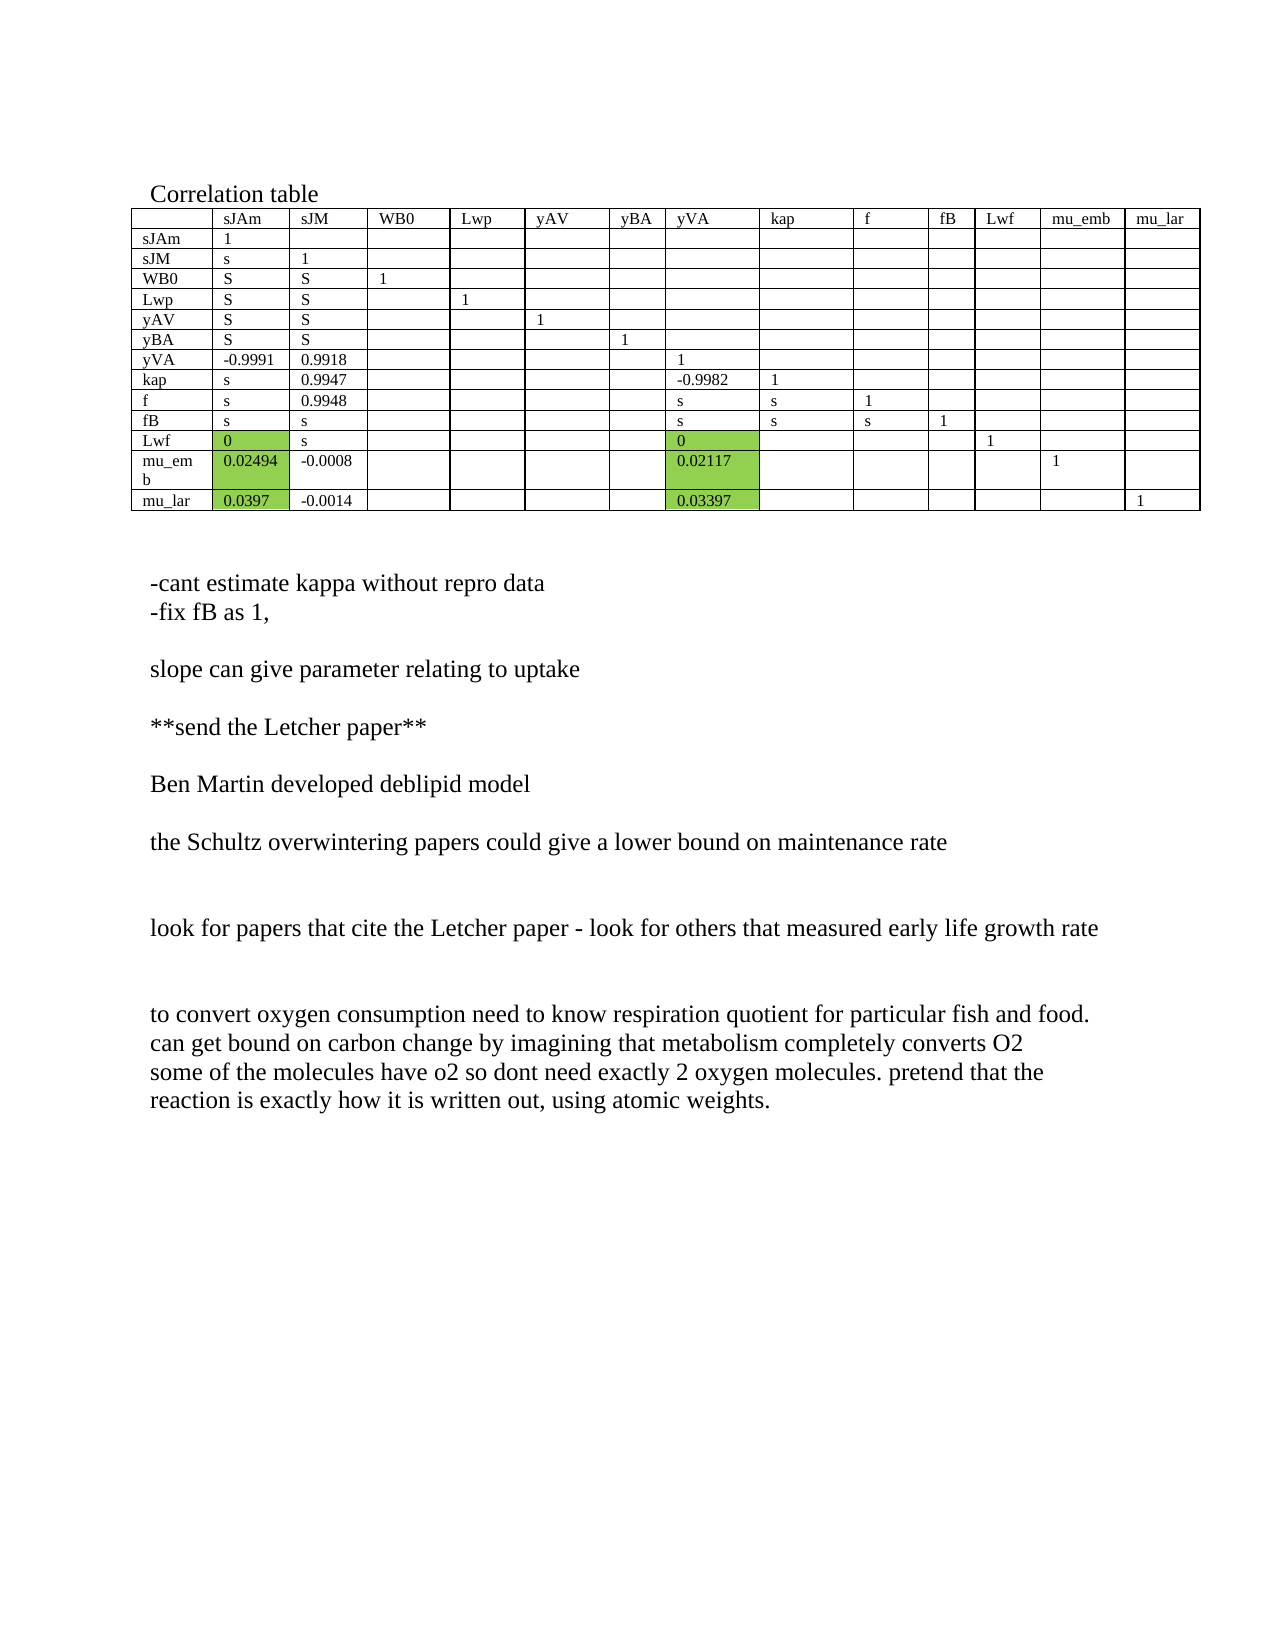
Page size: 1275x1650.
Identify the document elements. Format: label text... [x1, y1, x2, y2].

table_cell [610, 229, 665, 248]
table_cell 0.9918 [290, 350, 367, 369]
table_header yAV [526, 209, 609, 228]
table_cell [929, 330, 974, 349]
text slope can give parameter relating to uptake [150, 654, 1125, 683]
table_cell [526, 411, 609, 430]
table_cell [929, 370, 974, 389]
table_cell [451, 229, 524, 248]
text to convert oxygen consumption need to know respiration quotient for particular fish and food. can get bound on carbon change by imagining that metabolism completely converts O2 [150, 999, 1125, 1057]
table_cell [976, 310, 1040, 329]
table_cell [451, 350, 524, 369]
table_cell [368, 431, 449, 450]
table_cell [760, 451, 853, 489]
table_header fB [929, 209, 974, 228]
table_cell [854, 370, 928, 389]
table_cell [451, 390, 524, 409]
table_cell 1 [451, 289, 524, 308]
table_cell [526, 451, 609, 489]
table_cell [451, 451, 524, 489]
table_cell [1041, 490, 1124, 509]
table_header Lwf [976, 209, 1040, 228]
table_cell [760, 431, 853, 450]
table_cell [1041, 370, 1124, 389]
table_cell [368, 310, 449, 329]
table_cell mu_emb [132, 451, 212, 489]
table_cell 0 [666, 431, 759, 450]
table_cell sJAm [132, 229, 212, 248]
table_cell [976, 350, 1040, 369]
table_cell -0.9991 [213, 350, 289, 369]
table_cell 1 [760, 370, 853, 389]
table_cell 1 [213, 229, 289, 248]
table_cell [854, 451, 928, 489]
table_cell [368, 370, 449, 389]
table_cell kap [132, 370, 212, 389]
table_cell s [290, 411, 367, 430]
table_cell [610, 370, 665, 389]
table_cell [976, 411, 1040, 430]
table_cell 0.0397 [213, 490, 289, 509]
table_cell [1041, 390, 1124, 409]
table_cell s [213, 390, 289, 409]
table_header sJAm [213, 209, 289, 228]
table_cell [666, 249, 759, 268]
table_cell s [213, 370, 289, 389]
table_cell [854, 269, 928, 288]
table_cell [760, 310, 853, 329]
table_cell 1 [1126, 490, 1199, 509]
table_cell S [290, 289, 367, 308]
text look for papers that cite the Letcher paper - look for others that measured early life growth rate [150, 913, 1125, 942]
table_cell 0 [213, 431, 289, 450]
table_cell [1041, 249, 1124, 268]
table_cell [760, 490, 853, 509]
table_cell [610, 269, 665, 288]
text some of the molecules have o2 so dont need exactly 2 oxygen molecules. pretend that the reaction is exactly how it is written out, using atomic weights. [150, 1057, 1125, 1114]
table_cell [610, 390, 665, 409]
table_cell 1 [290, 249, 367, 268]
table_cell [1126, 350, 1199, 369]
table_cell 1 [610, 330, 665, 349]
table_cell [976, 269, 1040, 288]
table_cell [1126, 249, 1199, 268]
table_cell s [666, 390, 759, 409]
table_cell [976, 451, 1040, 489]
table_cell [976, 370, 1040, 389]
table_header WB0 [368, 209, 449, 228]
table_cell [1126, 269, 1199, 288]
table_cell [368, 451, 449, 489]
table_cell 1 [368, 269, 449, 288]
table_cell [854, 431, 928, 450]
table_cell s [666, 411, 759, 430]
table_cell [854, 249, 928, 268]
table_cell [1126, 451, 1199, 489]
table_cell [760, 269, 853, 288]
table_cell 0.9947 [290, 370, 367, 389]
table_cell [1126, 411, 1199, 430]
table_cell [368, 490, 449, 509]
table_cell [610, 310, 665, 329]
table_cell [526, 249, 609, 268]
table_cell [368, 390, 449, 409]
table_cell [929, 289, 974, 308]
table_cell [451, 431, 524, 450]
table_cell [666, 310, 759, 329]
table_cell [610, 431, 665, 450]
table_cell S [290, 269, 367, 288]
table_cell 1 [666, 350, 759, 369]
table_cell [368, 249, 449, 268]
table_cell S [213, 310, 289, 329]
table_cell yBA [132, 330, 212, 349]
table_header yBA [610, 209, 665, 228]
table_cell [929, 350, 974, 369]
table_cell [451, 330, 524, 349]
table_cell sJM [132, 249, 212, 268]
table_cell [610, 350, 665, 369]
text **send the Letcher paper** [150, 712, 1125, 741]
table_cell [1126, 310, 1199, 329]
table_cell [666, 289, 759, 308]
table_cell Lwp [132, 289, 212, 308]
table_cell [1041, 411, 1124, 430]
table_cell 1 [854, 390, 928, 409]
table_cell [610, 249, 665, 268]
table_cell [368, 330, 449, 349]
table_cell [368, 289, 449, 308]
table_cell [526, 431, 609, 450]
table_cell yVA [132, 350, 212, 369]
table_cell [760, 229, 853, 248]
table_cell 1 [1041, 451, 1124, 489]
table_cell [1041, 229, 1124, 248]
table_header mu_lar [1126, 209, 1199, 228]
table_cell [610, 289, 665, 308]
text -fix fB as 1, [150, 597, 1125, 626]
table_cell S [213, 269, 289, 288]
table_cell [610, 411, 665, 430]
table_cell [976, 390, 1040, 409]
table_cell 1 [929, 411, 974, 430]
table_cell [526, 269, 609, 288]
table_cell [1126, 390, 1199, 409]
table_cell [526, 350, 609, 369]
table_cell [451, 269, 524, 288]
table_cell -0.9982 [666, 370, 759, 389]
table_cell s [213, 411, 289, 430]
table_cell [526, 330, 609, 349]
table_cell [610, 490, 665, 509]
table_cell [1126, 289, 1199, 308]
table_cell [290, 229, 367, 248]
table_cell [451, 310, 524, 329]
table_cell [854, 229, 928, 248]
table_header mu_emb [1041, 209, 1124, 228]
table_header f [854, 209, 928, 228]
table_cell fB [132, 411, 212, 430]
table_cell [929, 310, 974, 329]
table_cell s [213, 249, 289, 268]
table_cell f [132, 390, 212, 409]
table_cell [1126, 370, 1199, 389]
table_cell Lwf [132, 431, 212, 450]
table_cell [451, 249, 524, 268]
table_cell [526, 370, 609, 389]
table_cell 0.02494 [213, 451, 289, 489]
table_cell [1126, 229, 1199, 248]
table_header kap [760, 209, 853, 228]
table_cell WB0 [132, 269, 212, 288]
table_cell [929, 249, 974, 268]
table_cell [526, 390, 609, 409]
table_cell 0.03397 [666, 490, 759, 509]
table_header Lwp [451, 209, 524, 228]
table_cell [760, 330, 853, 349]
table_cell [1041, 350, 1124, 369]
table_cell [976, 249, 1040, 268]
table_cell [854, 350, 928, 369]
table_cell S [213, 289, 289, 308]
table_cell [929, 431, 974, 450]
table_cell 1 [526, 310, 609, 329]
table_cell [760, 249, 853, 268]
table_cell [451, 370, 524, 389]
table_cell [929, 390, 974, 409]
table_cell [368, 350, 449, 369]
table_cell [854, 330, 928, 349]
table_cell S [290, 330, 367, 349]
table_cell [929, 269, 974, 288]
table_cell 0.02117 [666, 451, 759, 489]
table_cell [1041, 289, 1124, 308]
table_cell [929, 229, 974, 248]
table_header sJM [290, 209, 367, 228]
table_cell [1041, 269, 1124, 288]
table_cell -0.0008 [290, 451, 367, 489]
table_cell [610, 451, 665, 489]
table_cell [1041, 431, 1124, 450]
table_cell [526, 490, 609, 509]
table_cell [451, 411, 524, 430]
table_cell [760, 289, 853, 308]
table_cell [854, 310, 928, 329]
table_cell [1126, 431, 1199, 450]
table_cell [666, 229, 759, 248]
table_cell S [290, 310, 367, 329]
table_cell [976, 490, 1040, 509]
table_cell yAV [132, 310, 212, 329]
table_cell s [290, 431, 367, 450]
table_cell s [760, 411, 853, 430]
table_cell S [213, 330, 289, 349]
table_cell [451, 490, 524, 509]
text Correlation table [150, 179, 1125, 207]
table_cell [1041, 310, 1124, 329]
table_cell [854, 289, 928, 308]
table_cell -0.0014 [290, 490, 367, 509]
table_cell [1126, 330, 1199, 349]
table_cell [666, 330, 759, 349]
table_cell [526, 289, 609, 308]
table_header [132, 209, 212, 228]
table_cell 0.9948 [290, 390, 367, 409]
text -cant estimate kappa without repro data [150, 568, 1125, 597]
table_cell [666, 269, 759, 288]
table_cell [526, 229, 609, 248]
table_cell [929, 451, 974, 489]
table_cell s [854, 411, 928, 430]
table_cell [929, 490, 974, 509]
table_cell [976, 229, 1040, 248]
table_cell [760, 350, 853, 369]
text the Schultz overwintering papers could give a lower bound on maintenance rate [150, 827, 1125, 856]
table_cell [368, 229, 449, 248]
table_cell [976, 330, 1040, 349]
table_header yVA [666, 209, 759, 228]
table_cell [1041, 330, 1124, 349]
table_cell 1 [976, 431, 1040, 450]
table_cell mu_lar [132, 490, 212, 509]
text Ben Martin developed deblipid model [150, 769, 1125, 798]
table_cell [854, 490, 928, 509]
table_cell [368, 411, 449, 430]
table_cell s [760, 390, 853, 409]
table_cell [976, 289, 1040, 308]
